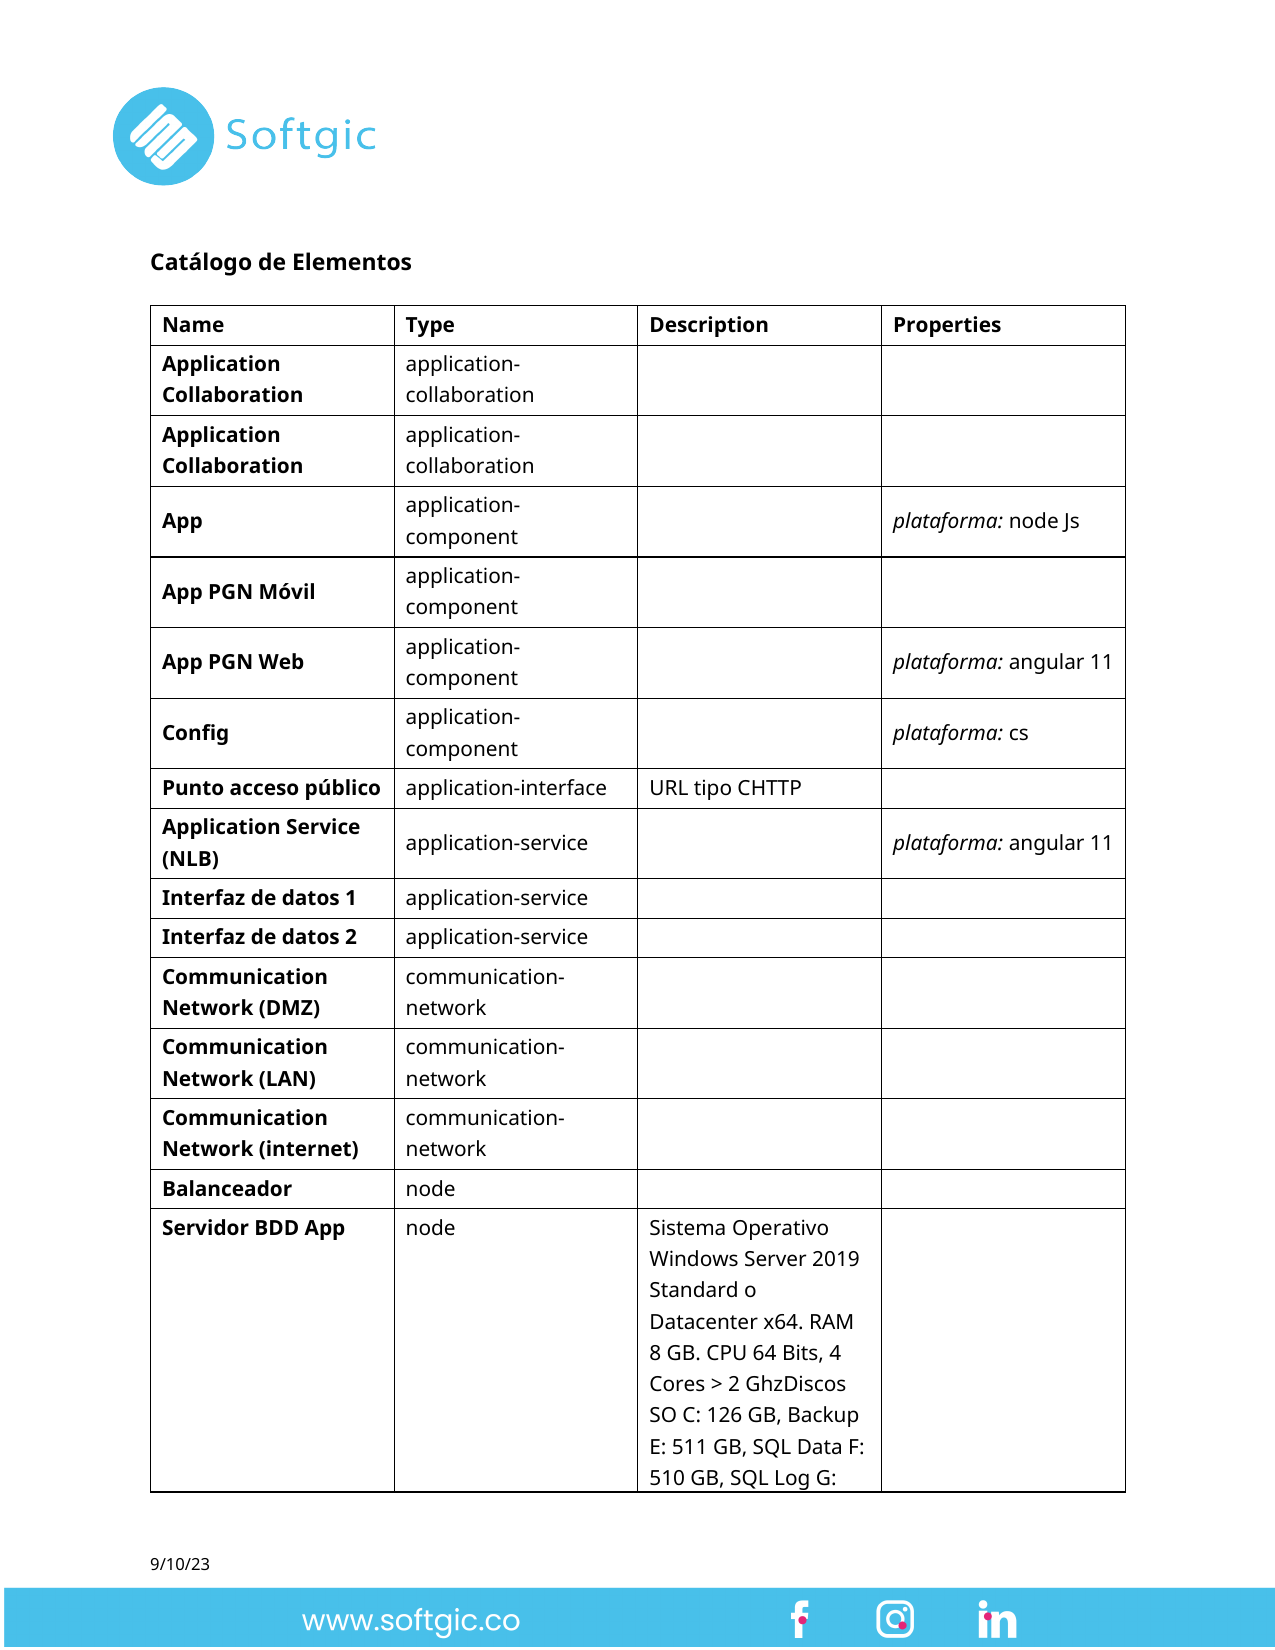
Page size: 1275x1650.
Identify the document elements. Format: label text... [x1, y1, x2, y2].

table_header Name [151, 306, 394, 344]
table_cell communication-network [395, 1099, 637, 1169]
table_cell [638, 346, 881, 415]
table_cell application-component [395, 628, 637, 698]
table_cell App PGN Móvil [151, 558, 394, 627]
table_cell Communication Network (DMZ) [151, 958, 394, 1028]
table_cell plataforma: angular 11 [882, 628, 1125, 698]
table_cell [638, 558, 881, 627]
table_cell URL tipo CHTTP [638, 769, 881, 808]
table_cell plataforma: angular 11 [882, 809, 1125, 878]
table_cell application-component [395, 699, 637, 768]
table_cell Punto acceso público [151, 769, 394, 808]
table_cell [882, 769, 1125, 808]
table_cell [638, 1209, 881, 1491]
table_cell [882, 1170, 1125, 1208]
table_cell [638, 699, 881, 768]
table_cell Application Collaboration [151, 416, 394, 486]
table_cell application-service [395, 919, 637, 957]
table_cell [882, 416, 1125, 486]
table_cell application-collaboration [395, 416, 637, 486]
table_cell [882, 1099, 1125, 1169]
table_cell application-interface [395, 769, 637, 808]
table_cell [882, 919, 1125, 957]
table_header Description [638, 306, 881, 344]
table_cell [882, 958, 1125, 1028]
table_header Type [395, 306, 637, 344]
table_cell [882, 1209, 1125, 1491]
table_cell App PGN Web [151, 628, 394, 698]
table_cell [882, 879, 1125, 918]
table_cell node [395, 1170, 637, 1208]
table_cell communication-network [395, 1029, 637, 1098]
picture [4, 0, 1275, 1647]
table_header Properties [882, 306, 1125, 344]
table_cell Interfaz de datos 1 [151, 879, 394, 918]
table_cell Interfaz de datos 2 [151, 919, 394, 957]
table_cell [638, 1170, 881, 1208]
table_cell application-service [395, 879, 637, 918]
table_cell [638, 919, 881, 957]
table_cell App [151, 487, 394, 556]
table_cell node [395, 1209, 637, 1491]
table_cell [638, 879, 881, 918]
table_cell [638, 628, 881, 698]
table_cell [638, 487, 881, 556]
subtitle Catálogo de Elementos [150, 246, 1125, 277]
table_cell application-collaboration [395, 346, 637, 415]
table_cell [882, 346, 1125, 415]
table_cell application-component [395, 487, 637, 556]
table_cell application-component [395, 558, 637, 627]
table_cell Balanceador [151, 1170, 394, 1208]
table_cell [882, 558, 1125, 627]
table_cell [638, 958, 881, 1028]
table_cell [638, 809, 881, 878]
table_cell [882, 1029, 1125, 1098]
table_cell plataforma: cs [882, 699, 1125, 768]
table_cell [638, 1029, 881, 1098]
table_cell Communication Network (LAN) [151, 1029, 394, 1098]
table_cell Servidor BDD App [151, 1209, 394, 1491]
table_cell Communication Network (internet) [151, 1099, 394, 1169]
table_cell Application Service (NLB) [151, 809, 394, 878]
table_cell communication-network [395, 958, 637, 1028]
table_cell Config [151, 699, 394, 768]
table_cell plataforma: node Js [882, 487, 1125, 556]
table_cell Application Collaboration [151, 346, 394, 415]
table_cell application-service [395, 809, 637, 878]
table_cell [638, 1099, 881, 1169]
table_cell [638, 416, 881, 486]
